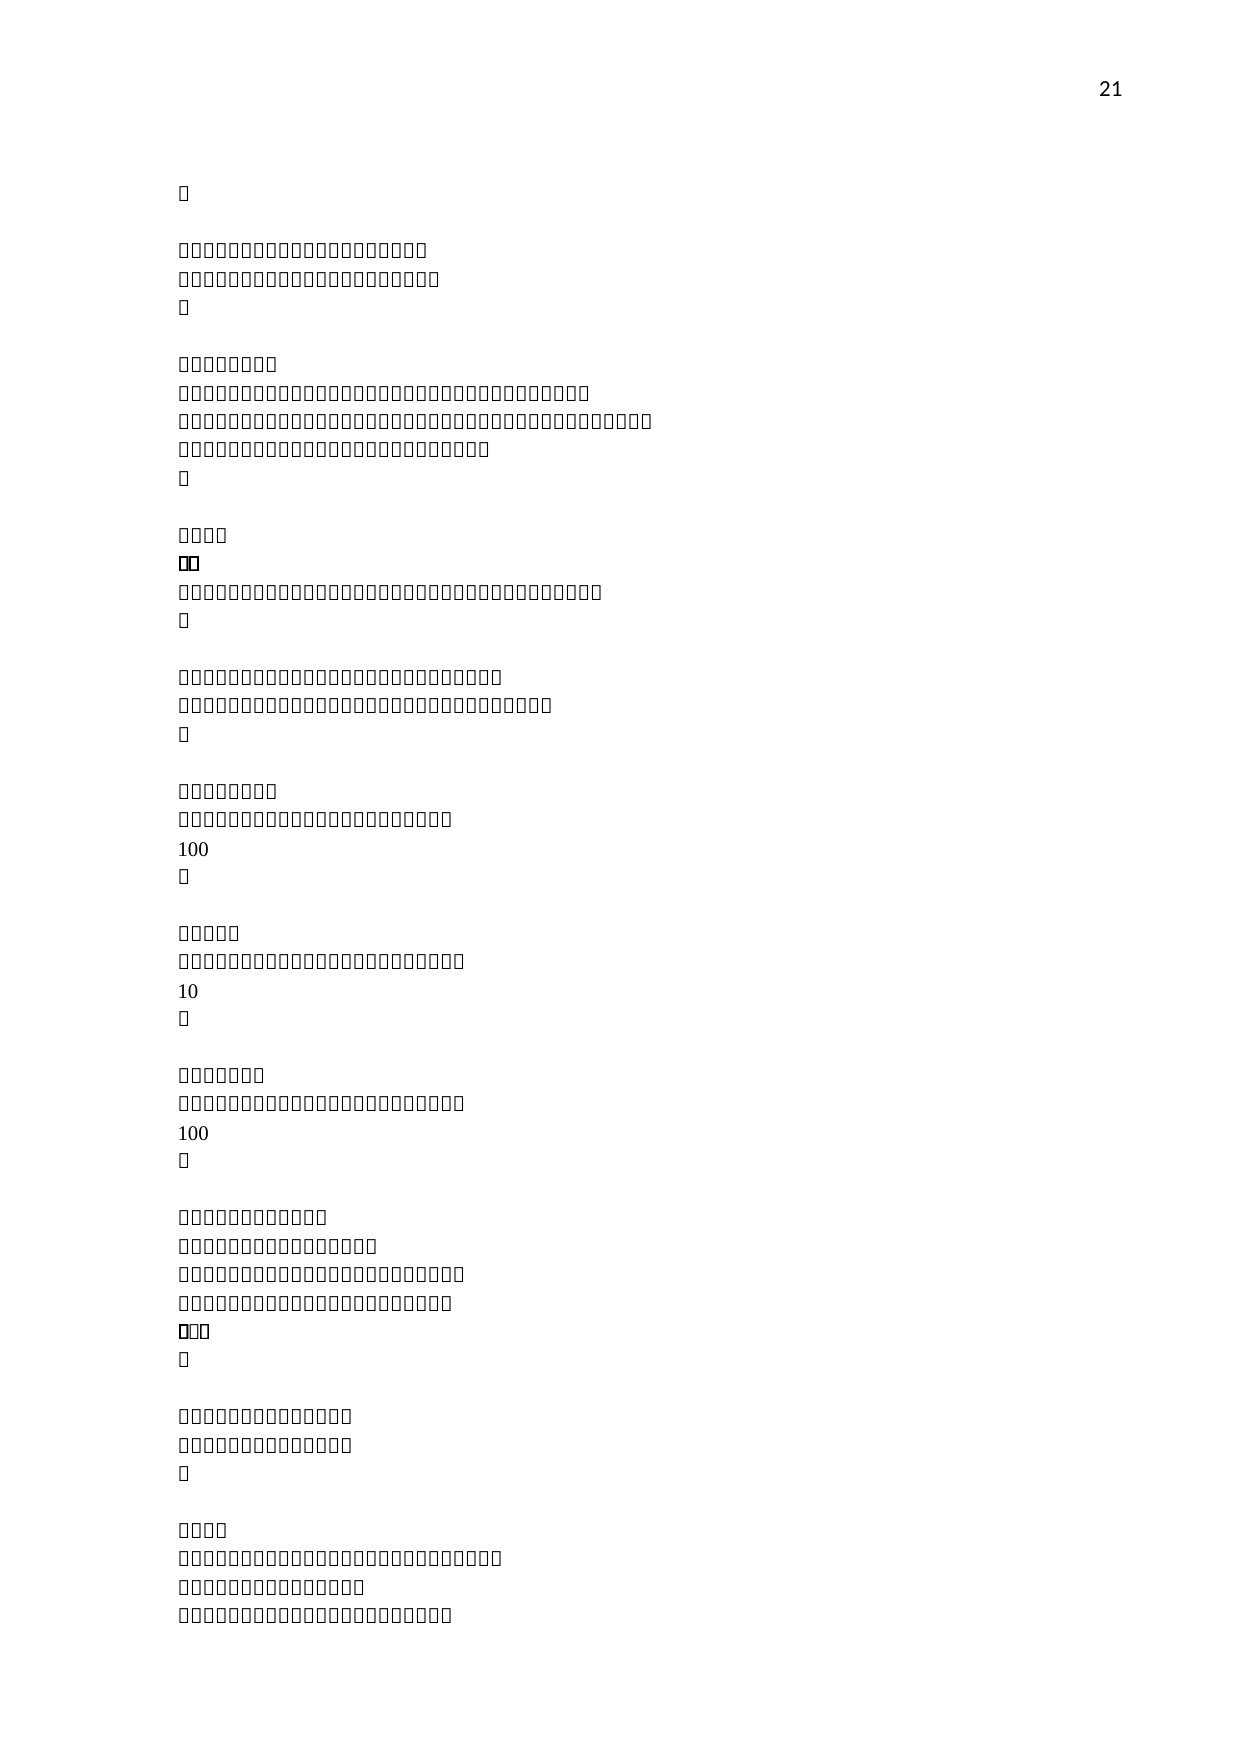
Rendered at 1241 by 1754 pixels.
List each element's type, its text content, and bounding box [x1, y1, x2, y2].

text  [177, 379, 1122, 407]
text  [177, 1317, 1122, 1346]
text  [177, 549, 1122, 578]
text  [177, 1146, 1122, 1175]
text  [177, 777, 1122, 805]
text  [177, 805, 1122, 834]
text  [177, 179, 1122, 208]
text  [177, 1459, 1122, 1488]
text  [177, 1289, 1122, 1317]
text  [177, 1203, 1122, 1232]
text  [177, 1544, 1122, 1573]
text  [177, 407, 1122, 436]
text  [177, 691, 1122, 720]
text  [177, 521, 1122, 549]
text  [177, 1004, 1122, 1033]
text  [177, 265, 1122, 293]
text  [177, 862, 1122, 891]
text  [177, 1573, 1122, 1601]
text  [177, 663, 1122, 691]
text  [177, 464, 1122, 492]
text  [177, 976, 1122, 1004]
text  [177, 1260, 1122, 1289]
text  [177, 350, 1122, 379]
text  [177, 606, 1122, 634]
text  [177, 1089, 1122, 1118]
text  [177, 720, 1122, 748]
text  [177, 1346, 1122, 1374]
text  [177, 947, 1122, 976]
text  [177, 834, 1122, 862]
text  [177, 1431, 1122, 1459]
text  [177, 1061, 1122, 1089]
text  [177, 436, 1122, 464]
text  [177, 578, 1122, 606]
text  [177, 293, 1122, 322]
text  [177, 1601, 1122, 1630]
text  [177, 1516, 1122, 1544]
text  [177, 236, 1122, 265]
text  [177, 1232, 1122, 1260]
text  [177, 919, 1122, 947]
text  [177, 1118, 1122, 1146]
text  [177, 1402, 1122, 1431]
